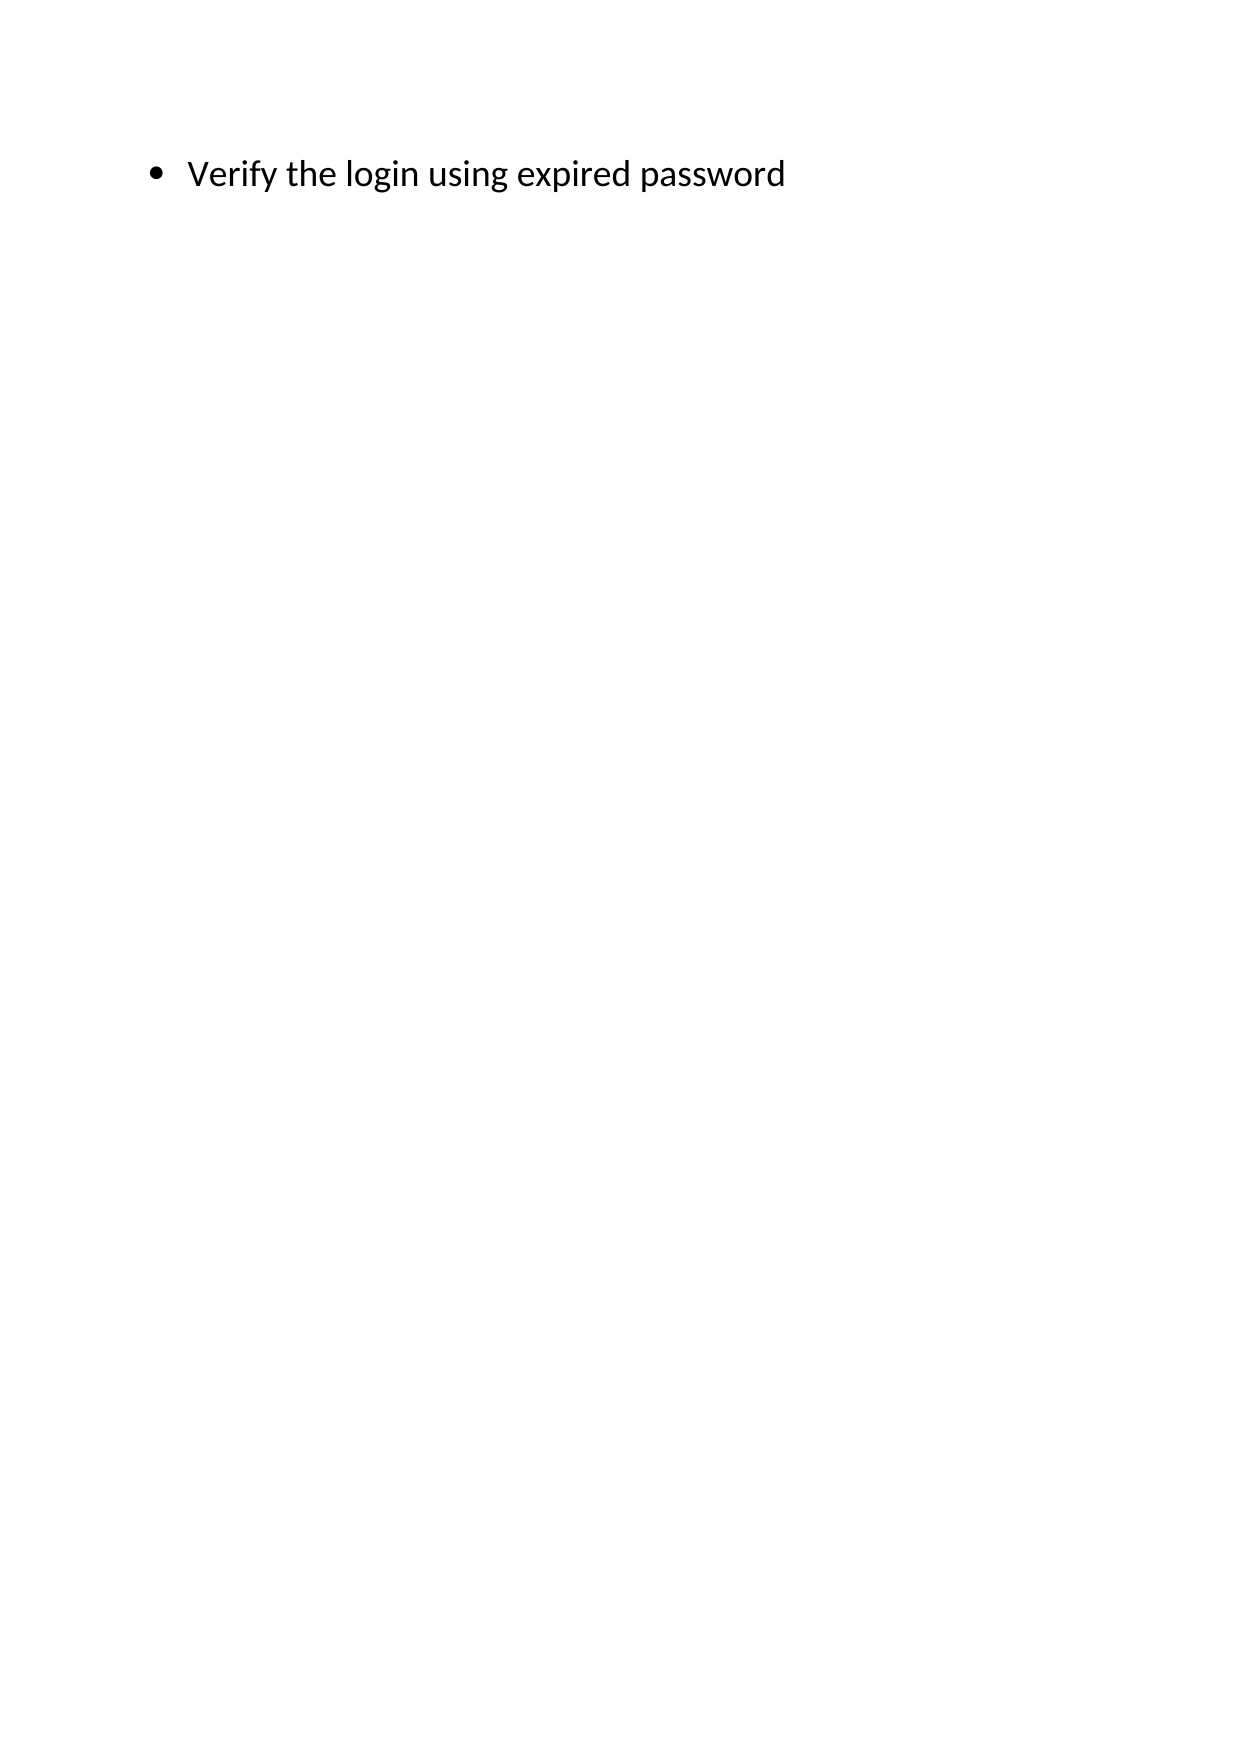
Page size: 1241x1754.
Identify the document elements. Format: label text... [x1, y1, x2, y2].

list Verify the login using expired password [150, 150, 1090, 196]
